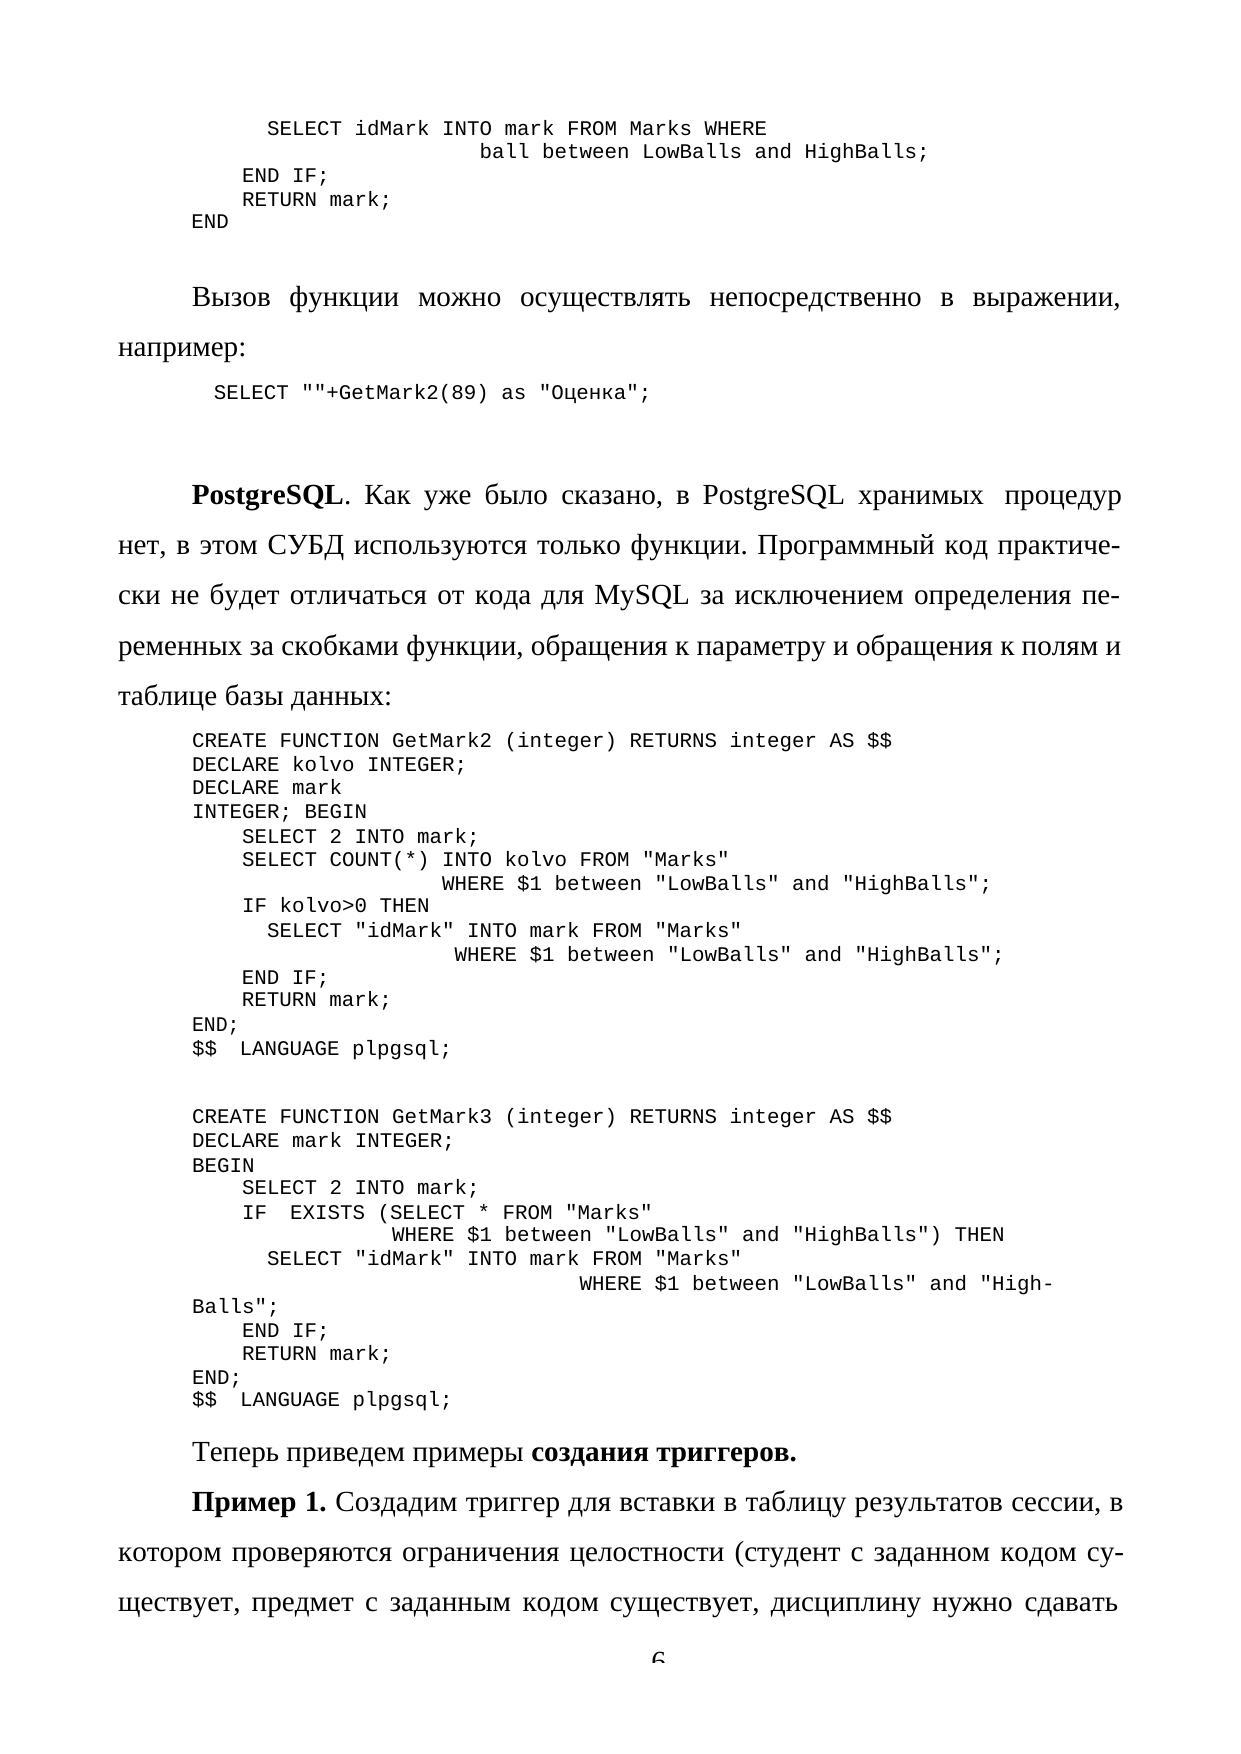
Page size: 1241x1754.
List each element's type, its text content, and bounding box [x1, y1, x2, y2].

text END IF; [242, 164, 1163, 187]
text PostgreSQL. Как уже было сказано, в PostgreSQL хранимых процедур нет, в этом СУБД используются только функции. Программный код практиче- ски не будет отличаться от кода для MySQL за исключением определения пе- ременных за скобками функции, обращения к параметру и обращения к полям и таблице базы данных: [118, 477, 1122, 712]
text CREATE FUNCTION GetMark3 (integer) RETURNS integer AS $$ DECLARE mark INTEGER; [192, 1106, 936, 1154]
text SELECT 2 INTO mark; [242, 825, 1163, 848]
text $$ LANGUAGE plpgsql; [192, 1036, 1163, 1060]
text END; [192, 1365, 1163, 1389]
text IF EXISTS (SELECT * FROM "Marks" [242, 1201, 1163, 1224]
text RETURN mark; [243, 989, 1163, 1013]
text SELECT idMark INTO mark FROM Marks WHERE [267, 117, 1163, 140]
text IF kolvo>0 THEN [242, 895, 1163, 919]
text WHERE $1 between "LowBalls" and "HighBalls"; [442, 872, 1163, 895]
text BEGIN [192, 1154, 1163, 1177]
text ball between LowBalls and HighBalls; [479, 140, 1163, 164]
text SELECT "idMark" INTO mark FROM "Marks" [267, 919, 1163, 942]
text SELECT 2 INTO mark; [242, 1177, 1163, 1201]
text RETURN mark; [242, 187, 1163, 211]
text DECLARE mark INTEGER; BEGIN [192, 777, 452, 825]
text Теперь приведем примеры создания триггеров. [192, 1434, 1163, 1467]
text END IF; [243, 966, 1163, 989]
text SELECT COUNT(*) INTO kolvo FROM "Marks" [242, 848, 1163, 872]
text WHERE $1 between "LowBalls" and "High- [579, 1271, 1163, 1295]
text Пример 1. Создадим триггер для вставки в таблицу результатов сессии, в котором проверяются ограничения целостности (студент с заданном кодом су- ществует, предмет с заданным кодом существует, дисциплину нужно сдавать [118, 1484, 1125, 1618]
text Вызов функции можно осуществлять непосредственно в выражении, например: [118, 279, 1121, 363]
text CREATE FUNCTION GetMark2 (integer) RETURNS integer AS $$ DECLARE kolvo INTEGER; [192, 730, 936, 777]
text SELECT ""+GetMark2(89) as "Оценка"; [213, 382, 1163, 406]
text RETURN mark; [242, 1342, 1163, 1365]
text Balls"; [192, 1295, 1163, 1318]
text WHERE $1 between "LowBalls" and "HighBalls"; [454, 942, 1163, 966]
text WHERE $1 between "LowBalls" and "HighBalls") THEN SELECT "idMark" INTO mark FROM "Marks" [267, 1224, 1055, 1271]
text END IF; [242, 1318, 1163, 1342]
text END; [192, 1013, 241, 1036]
text $$ LANGUAGE plpgsql; [192, 1389, 1163, 1413]
text END [94, 211, 228, 234]
